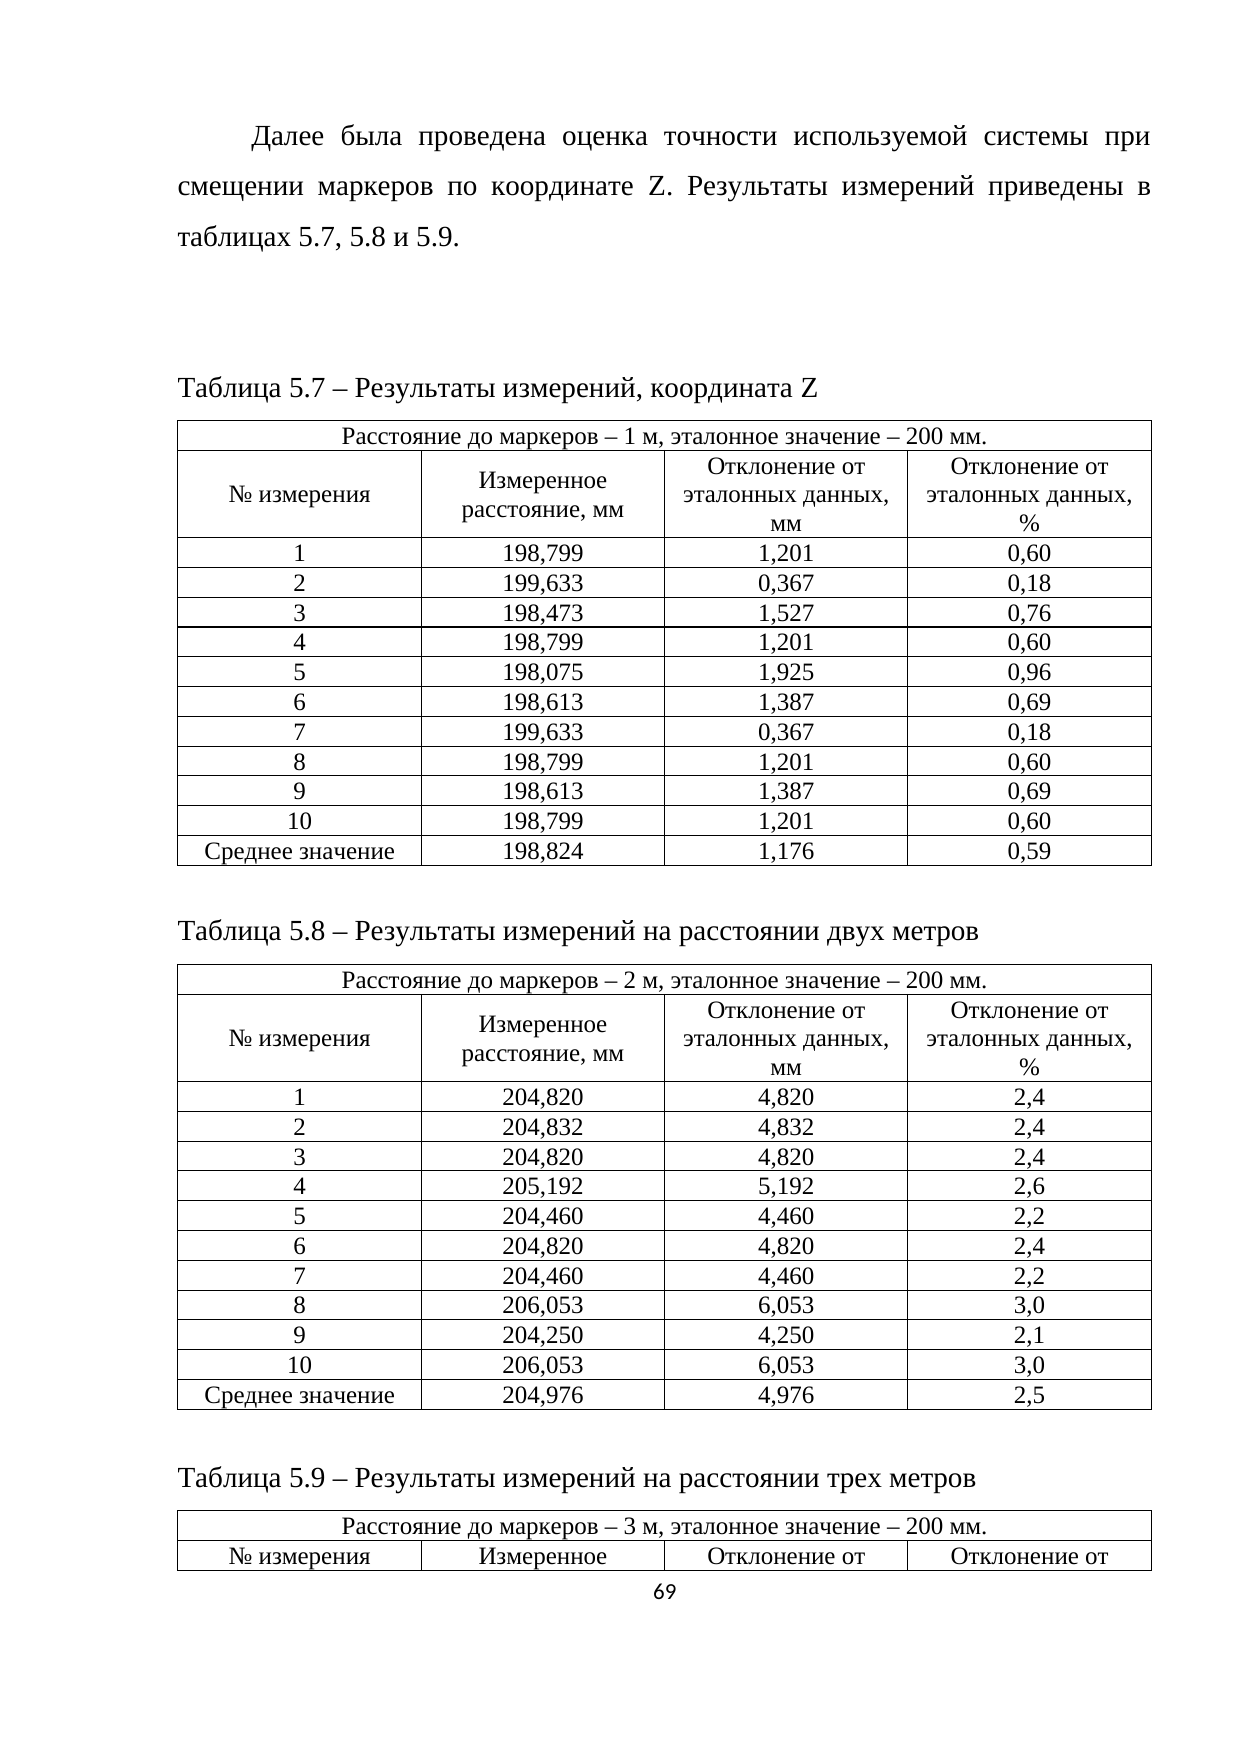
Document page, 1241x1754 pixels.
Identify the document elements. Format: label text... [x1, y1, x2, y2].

table_cell 2,4 [908, 1142, 1151, 1170]
table_cell 6,053 [665, 1291, 907, 1319]
table_cell 0,60 [908, 628, 1151, 656]
table_cell 198,799 [422, 538, 664, 567]
table_cell 1,925 [665, 657, 907, 686]
table_cell 1 [178, 1082, 421, 1111]
table_cell 9 [178, 776, 421, 805]
table_cell 6,053 [665, 1350, 907, 1379]
table_cell 7 [178, 1261, 421, 1289]
table_cell 3,0 [908, 1350, 1151, 1379]
table_cell 205,192 [422, 1171, 664, 1200]
table_cell 3 [178, 1142, 421, 1170]
table_cell 3,0 [908, 1291, 1151, 1319]
table_cell 0,60 [908, 538, 1151, 567]
table_cell 2,4 [908, 1112, 1151, 1141]
table_cell 5 [178, 657, 421, 686]
table_cell 204,460 [422, 1201, 664, 1230]
table_cell 198,613 [422, 687, 664, 716]
table_cell 4,820 [665, 1231, 907, 1260]
table_cell 5,192 [665, 1171, 907, 1200]
text Таблица 5.8 – Результаты измерений на расстоянии двух метров [177, 913, 1152, 947]
table_cell 4,460 [665, 1261, 907, 1289]
table_cell 10 [178, 1350, 421, 1379]
table_cell Среднее значение [178, 1380, 421, 1409]
table_cell 0,96 [908, 657, 1151, 686]
table_header Расстояние до маркеров – 3 м, эталонное значение – 200 мм. [178, 1511, 1151, 1540]
table_cell 0,60 [908, 747, 1151, 775]
table_cell 1,387 [665, 687, 907, 716]
table_cell Отклонение от эталонных данных, % [908, 451, 1151, 537]
table_cell 2,1 [908, 1320, 1151, 1349]
table_header Расстояние до маркеров – 2 м, эталонное значение – 200 мм. [178, 965, 1151, 994]
table_cell 4,460 [665, 1201, 907, 1230]
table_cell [422, 1541, 664, 1570]
table_cell 2 [178, 568, 421, 597]
table_cell 204,820 [422, 1142, 664, 1170]
table_cell 4,820 [665, 1142, 907, 1170]
table_cell 198,613 [422, 776, 664, 805]
table_cell 198,799 [422, 628, 664, 656]
table_cell 204,832 [422, 1112, 664, 1141]
table_cell 1,387 [665, 776, 907, 805]
table_cell Измеренное расстояние, мм [422, 451, 664, 537]
table_cell 0,18 [908, 568, 1151, 597]
table_cell 198,075 [422, 657, 664, 686]
table_cell 0,18 [908, 717, 1151, 746]
table_header Расстояние до маркеров – 1 м, эталонное значение – 200 мм. [178, 421, 1151, 450]
table_cell 6 [178, 1231, 421, 1260]
table_cell 2 [178, 1112, 421, 1141]
table_cell 204,820 [422, 1082, 664, 1111]
text Далее была проведена оценка точности используемой системы при смещении маркеров по координате Z. Результаты измерений приведены в таблицах 5.7, 5.8 и 5.9. [177, 118, 1152, 252]
table_cell 2,2 [908, 1201, 1151, 1230]
table_cell 0,367 [665, 568, 907, 597]
table_cell Измеренное расстояние, мм [422, 995, 664, 1081]
table_cell 204,976 [422, 1380, 664, 1409]
table_cell 204,250 [422, 1320, 664, 1349]
table_cell 4,832 [665, 1112, 907, 1141]
table_cell 1,201 [665, 806, 907, 835]
table_cell № измерения [178, 995, 421, 1081]
table_cell 206,053 [422, 1291, 664, 1319]
table_cell 199,633 [422, 568, 664, 597]
table_cell 4 [178, 628, 421, 656]
table_cell Отклонение от эталонных данных, мм [665, 451, 907, 537]
table_cell 4,250 [665, 1320, 907, 1349]
table_cell 1 [178, 538, 421, 567]
table_cell 0,76 [908, 598, 1151, 626]
table_cell 2,4 [908, 1082, 1151, 1111]
table_cell 8 [178, 747, 421, 775]
table_cell 199,633 [422, 717, 664, 746]
table_cell 1,201 [665, 747, 907, 775]
table_cell 4 [178, 1171, 421, 1200]
table_cell 5 [178, 1201, 421, 1230]
table_cell 1,201 [665, 628, 907, 656]
table_cell Отклонение от эталонных данных, мм [665, 995, 907, 1081]
table_cell 1,527 [665, 598, 907, 626]
table_cell Отклонение от эталонных данных, % [908, 995, 1151, 1081]
text Таблица 5.7 – Результаты измерений, координата Z [177, 370, 1152, 403]
table_cell 4,976 [665, 1380, 907, 1409]
table_cell 204,820 [422, 1231, 664, 1260]
table_cell 198,824 [422, 836, 664, 865]
table_cell 0,367 [665, 717, 907, 746]
table_cell 4,820 [665, 1082, 907, 1111]
table_cell 1,201 [665, 538, 907, 567]
table_cell 3 [178, 598, 421, 626]
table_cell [665, 1541, 907, 1570]
table_cell 206,053 [422, 1350, 664, 1379]
table_cell 7 [178, 717, 421, 746]
table_cell 204,460 [422, 1261, 664, 1289]
table_cell 9 [178, 1320, 421, 1349]
table_cell 2,4 [908, 1231, 1151, 1260]
table_cell 1,176 [665, 836, 907, 865]
table_cell 0,60 [908, 806, 1151, 835]
table_cell 0,69 [908, 776, 1151, 805]
table_cell 2,6 [908, 1171, 1151, 1200]
table_cell 0,59 [908, 836, 1151, 865]
table_cell 8 [178, 1291, 421, 1319]
text Таблица 5.9 – Результаты измерений на расстоянии трех метров [177, 1460, 1152, 1493]
table_cell 2,5 [908, 1380, 1151, 1409]
table_cell 10 [178, 806, 421, 835]
table_cell 198,473 [422, 598, 664, 626]
table_cell № измерения [178, 451, 421, 537]
table_cell 6 [178, 687, 421, 716]
table_cell 2,2 [908, 1261, 1151, 1289]
table_cell 198,799 [422, 806, 664, 835]
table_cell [908, 1541, 1151, 1570]
table_cell Среднее значение [178, 836, 421, 865]
table_cell № измерения [178, 1541, 421, 1570]
table_cell 0,69 [908, 687, 1151, 716]
table_cell 198,799 [422, 747, 664, 775]
